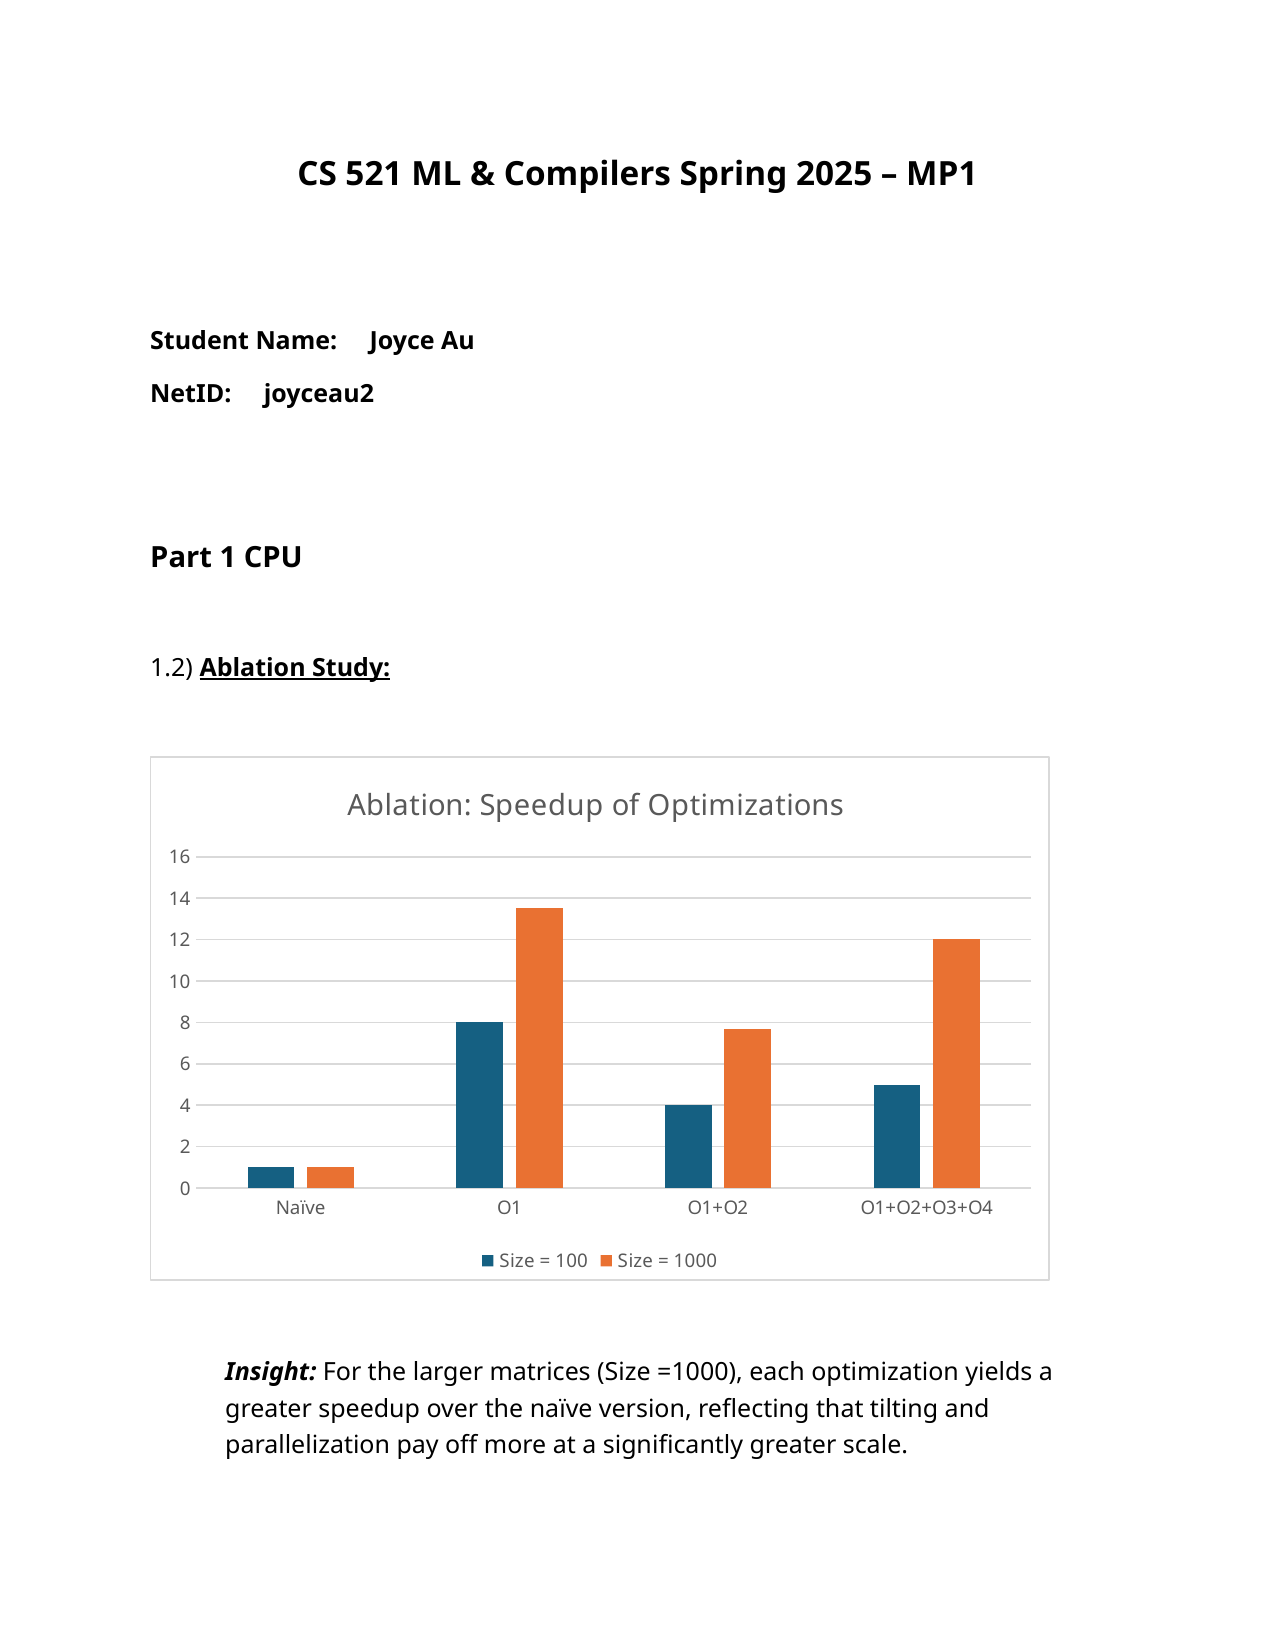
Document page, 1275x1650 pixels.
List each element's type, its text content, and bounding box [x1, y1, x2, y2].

text Student Name: Joyce Au [150, 322, 1125, 357]
text NetID: joyceau2 [150, 376, 1125, 410]
text Part 1 CPU [150, 536, 1125, 576]
text CS 521 ML & Compilers Spring 2025 – MP1 [150, 150, 1125, 195]
text Insight: For the larger matrices (Size =1000), each optimization yields a greater speedup over the naïve version, reflecting that tilting and parallelization pay off more at a significantly greater scale. [225, 1354, 1125, 1461]
text 1.2) Ablation Study: [150, 649, 1125, 683]
